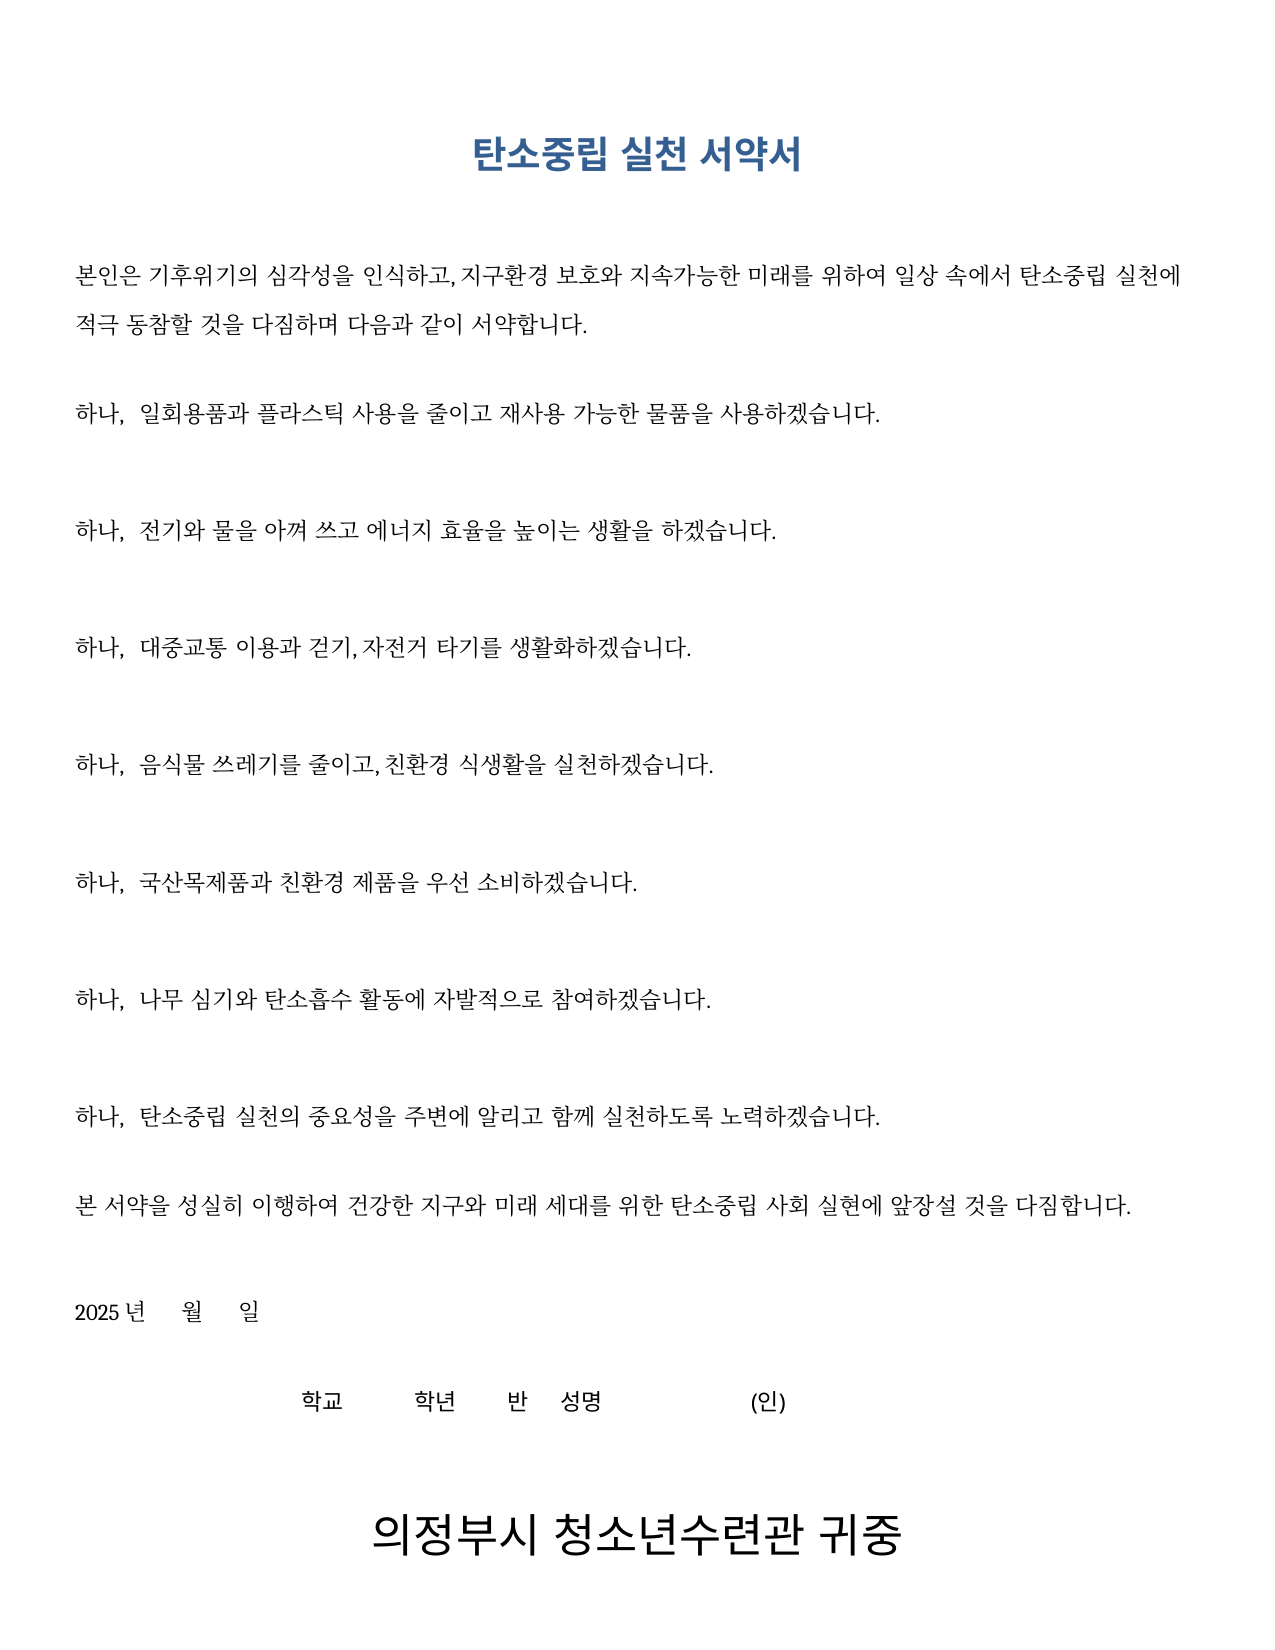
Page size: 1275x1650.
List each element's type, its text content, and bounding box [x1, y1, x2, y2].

text 하나, 탄소중립 실천의 중요성을 주변에 알리고 함께 실천하도록 노력하겠습니다. 본 서약을 성실히 이행하여 건강한 지구와 미래 세대를 위한 탄소중립 사회 실현에 앞장설 것을 다짐합니다. [75, 1056, 1200, 1221]
subtitle 탄소중립 실천 서약서 [75, 125, 1200, 179]
text 하나, 음식물 쓰레기를 줄이고, 친환경 식생활을 실천하겠습니다. [75, 705, 1200, 781]
text 본인은 기후위기의 심각성을 인식하고, 지구환경 보호와 지속가능한 미래를 위하여 일상 속에서 탄소중립 실천에 적극 동참할 것을 다짐하며 다음과 같이 서약합니다. 하나, 일회용품과 플라스틱 사용을 줄이고 재사용 가능한 물품을 사용하겠습니다. [75, 258, 1200, 429]
text 의정부시 청소년수련관 귀중 [75, 1500, 1200, 1566]
text 학교 학년 반 성명 (인) [75, 1353, 1200, 1417]
text 하나, 국산목제품과 친환경 제품을 우선 소비하겠습니다. [75, 822, 1200, 898]
text 하나, 대중교통 이용과 걷기, 자전거 타기를 생활화하겠습니다. [75, 588, 1200, 663]
text 하나, 전기와 물을 아껴 쓰고 에너지 효율을 높이는 생활을 하겠습니다. [75, 470, 1200, 546]
text 2025년 월 일 [75, 1262, 1200, 1327]
text 하나, 나무 심기와 탄소흡수 활동에 자발적으로 참여하겠습니다. [75, 939, 1200, 1015]
